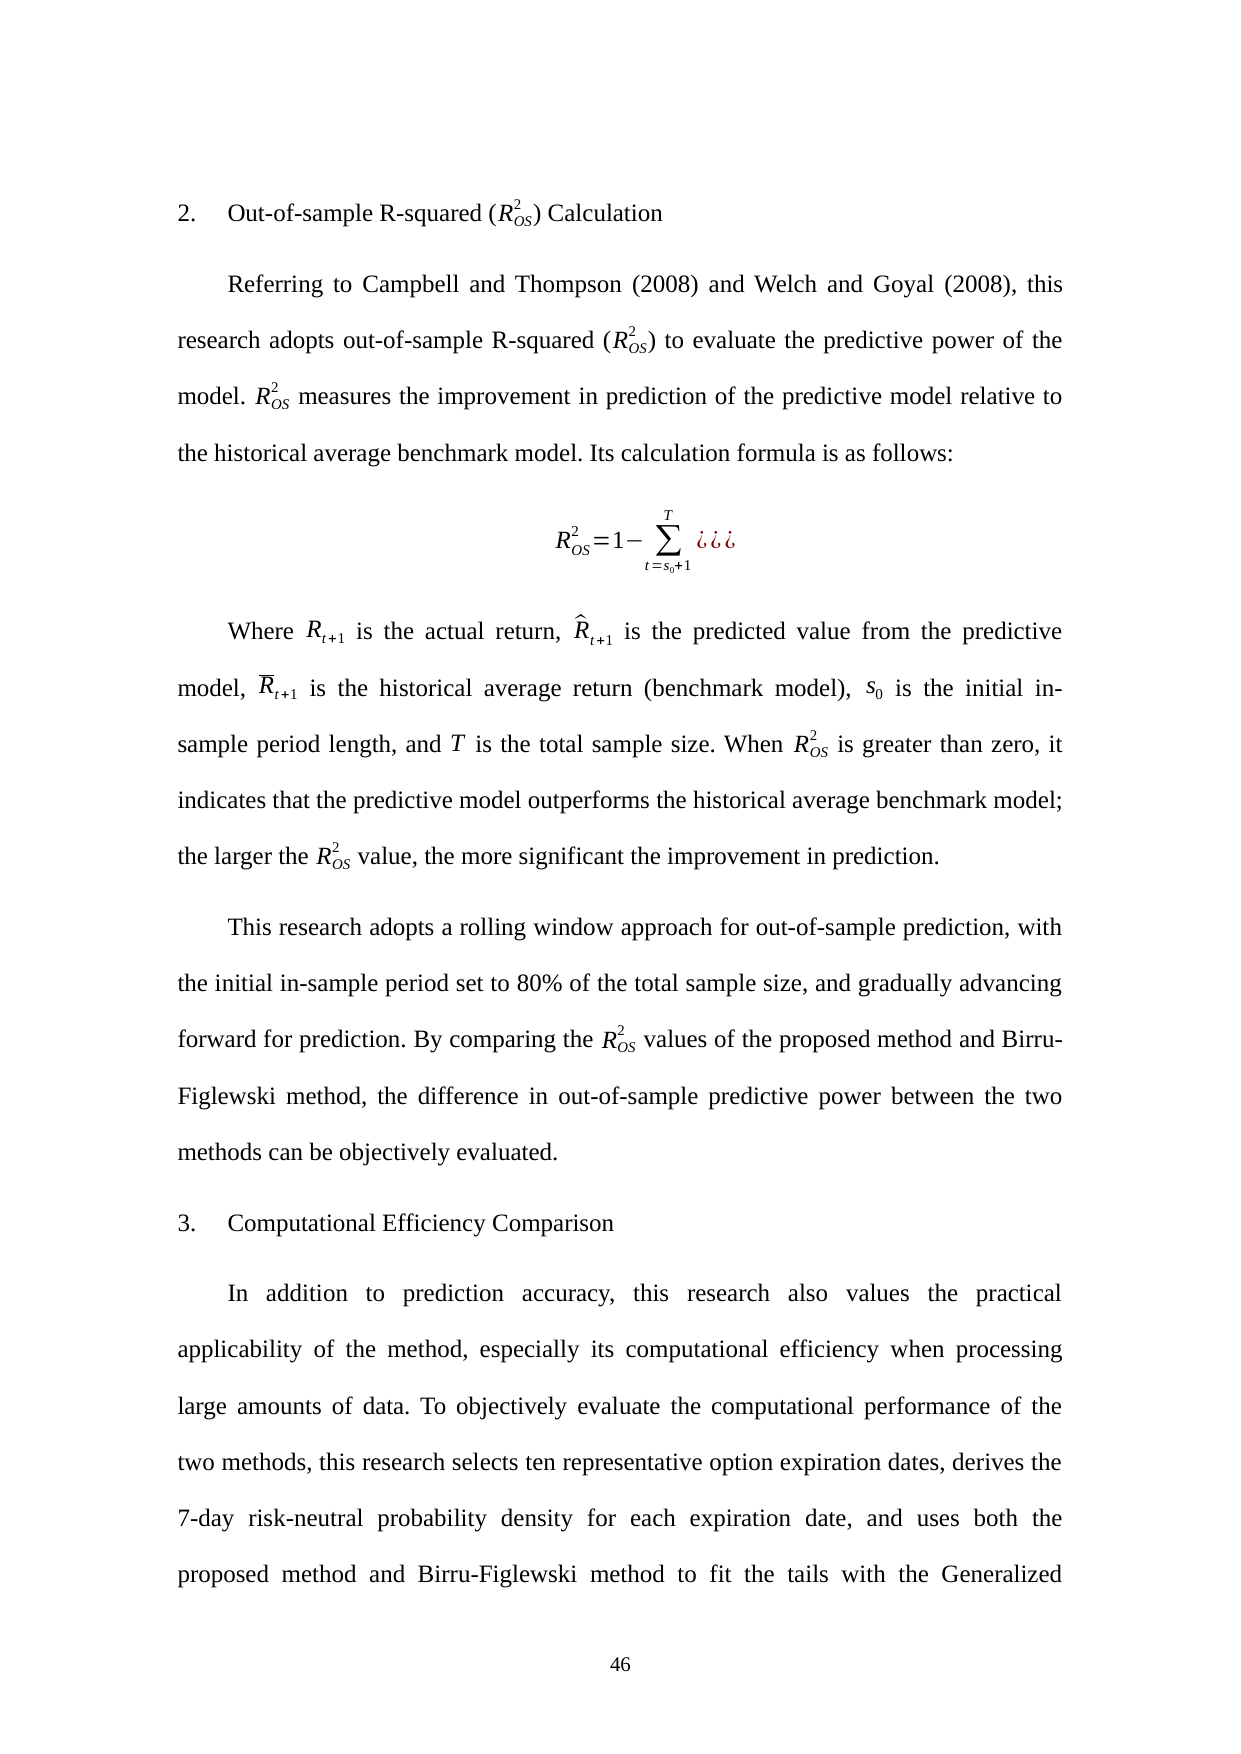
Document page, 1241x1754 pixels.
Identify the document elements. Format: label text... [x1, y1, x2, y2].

text Referring to Campbell and Thompson (2008) and Welch and Goyal (2008), this research adopts out-of-sample R-squared () to evaluate the predictive power of the model. measures the improvement in prediction of the predictive model relative to the historical average benchmark model. Its calculation formula is as follows: [177, 264, 1063, 471]
text This research adopts a rolling window approach for out-of-sample prediction, with the initial in-sample period set to 80% of the total sample size, and gradually advancing forward for prediction. By comparing the values of the proposed method and Birru-Figlewski method, the difference in out-of-sample predictive power between the two methods can be objectively evaluated. [177, 908, 1063, 1170]
list Out-of-sample R-squared () Calculation [177, 194, 1063, 231]
list Computational Efficiency Comparison [177, 1203, 1063, 1241]
text Where is the actual return, is the predicted value from the predictive model, is the historical average return (benchmark model), is the initial in-sample period length, and is the total sample size. When is greater than zero, it indicates that the predictive model outperforms the historical average benchmark model; the larger the value, the more significant the improvement in prediction. [177, 612, 1063, 874]
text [177, 1274, 1063, 1593]
